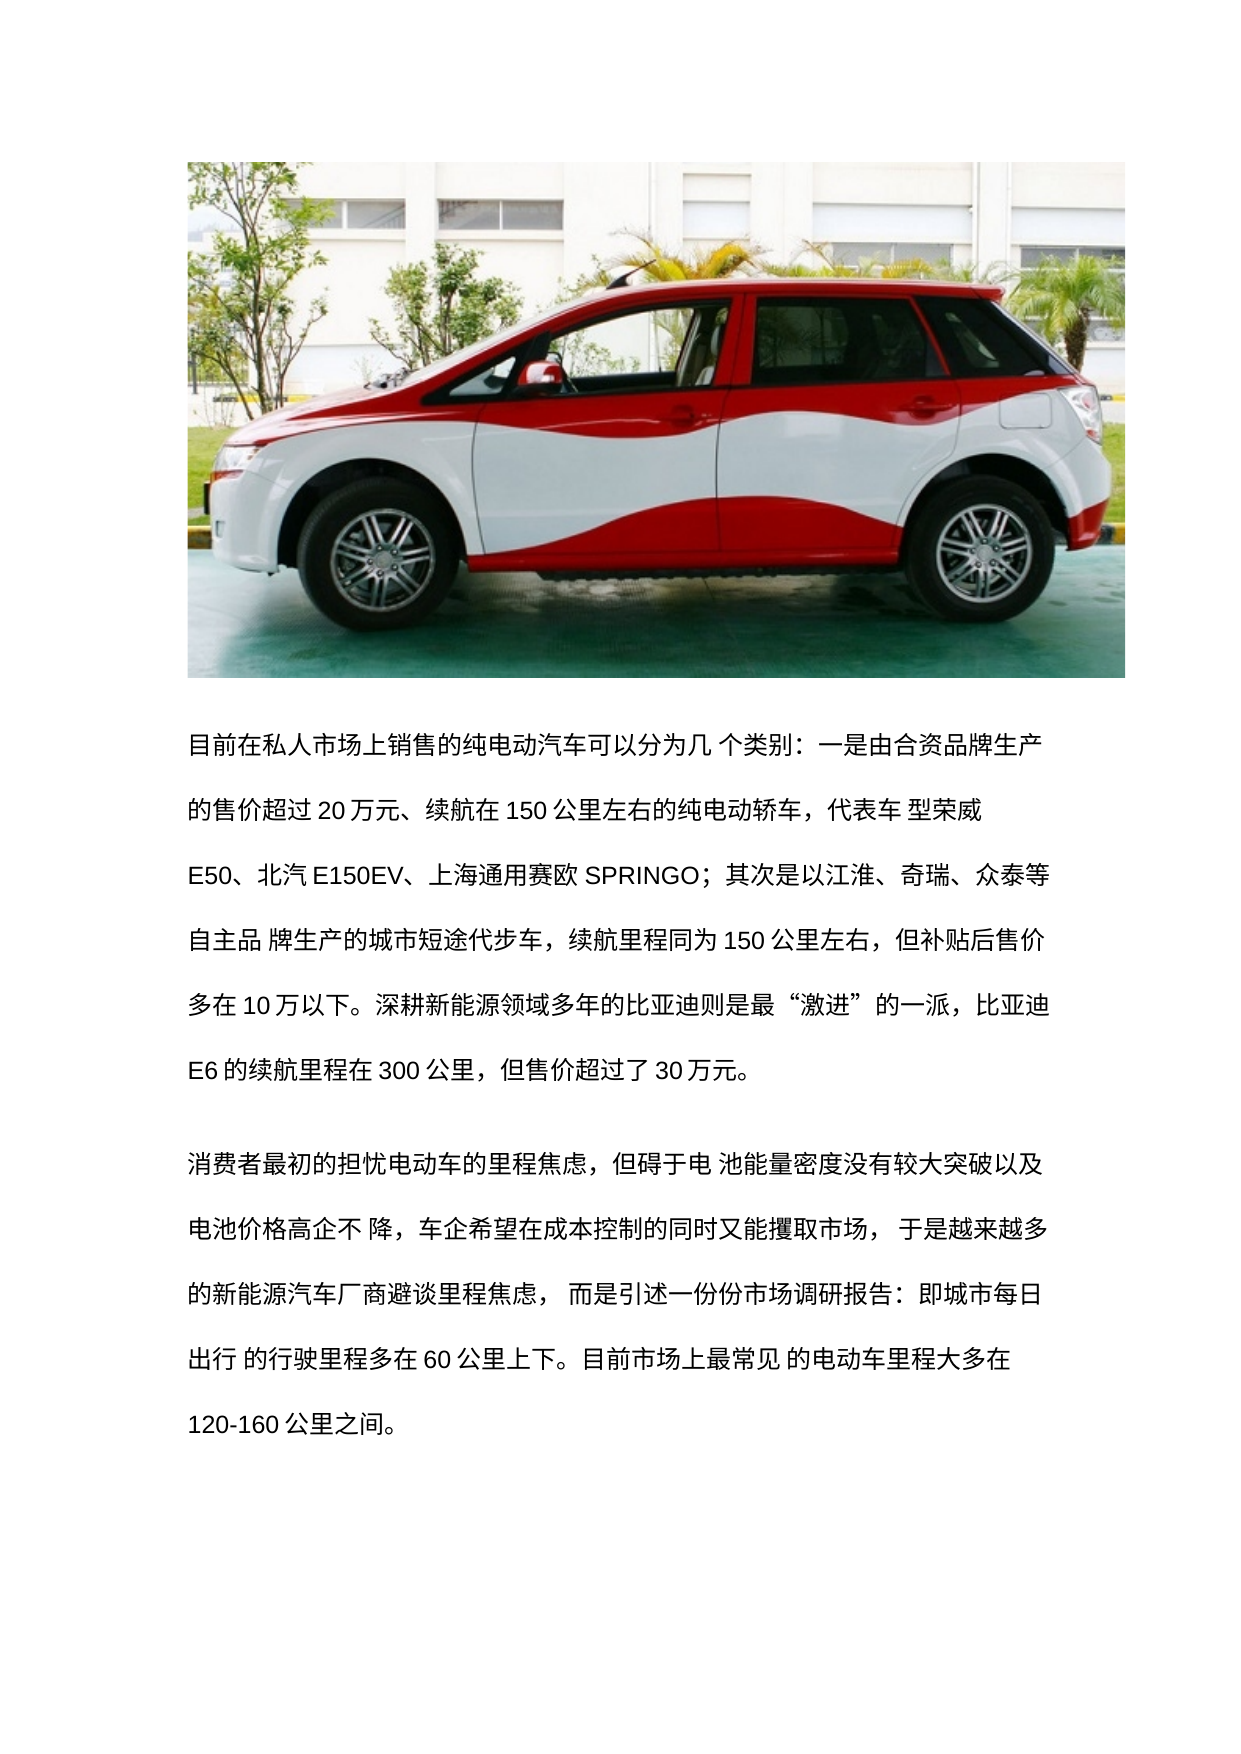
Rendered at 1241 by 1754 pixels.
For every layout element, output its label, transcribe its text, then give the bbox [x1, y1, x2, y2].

text 消费者最初的担忧电动车的里程焦虑，但碍于电 池能量密度没有较大突破以及电池价格高企不 降，车企希望在成本控制的同时又能攫取市场， 于是越来越多的新能源汽车厂商避谈里程焦虑， 而是引述一份份市场调研报告：即城市每日出行 的行驶里程多在60公里上下。目前市场上最常见 的电动车里程大多在120-160公里之间。 [187, 1130, 1053, 1455]
picture [187, 162, 1125, 678]
text 目前在私人市场上销售的纯电动汽车可以分为几 个类别：一是由合资品牌生产的售价超过20万元、续航在150公里左右的纯电动轿车，代表车 型荣威E50、北汽E150EV、上海通用赛欧 SPRINGO；其次是以江淮、奇瑞、众泰等自主品 牌生产的城市短途代步车，续航里程同为150公里左右，但补贴后售价多在10万以下。深耕新能源领域多年的比亚迪则是最“激进”的一派，比亚迪E6的续航里程在300公里，但售价超过了30万元。 [187, 711, 1053, 1101]
